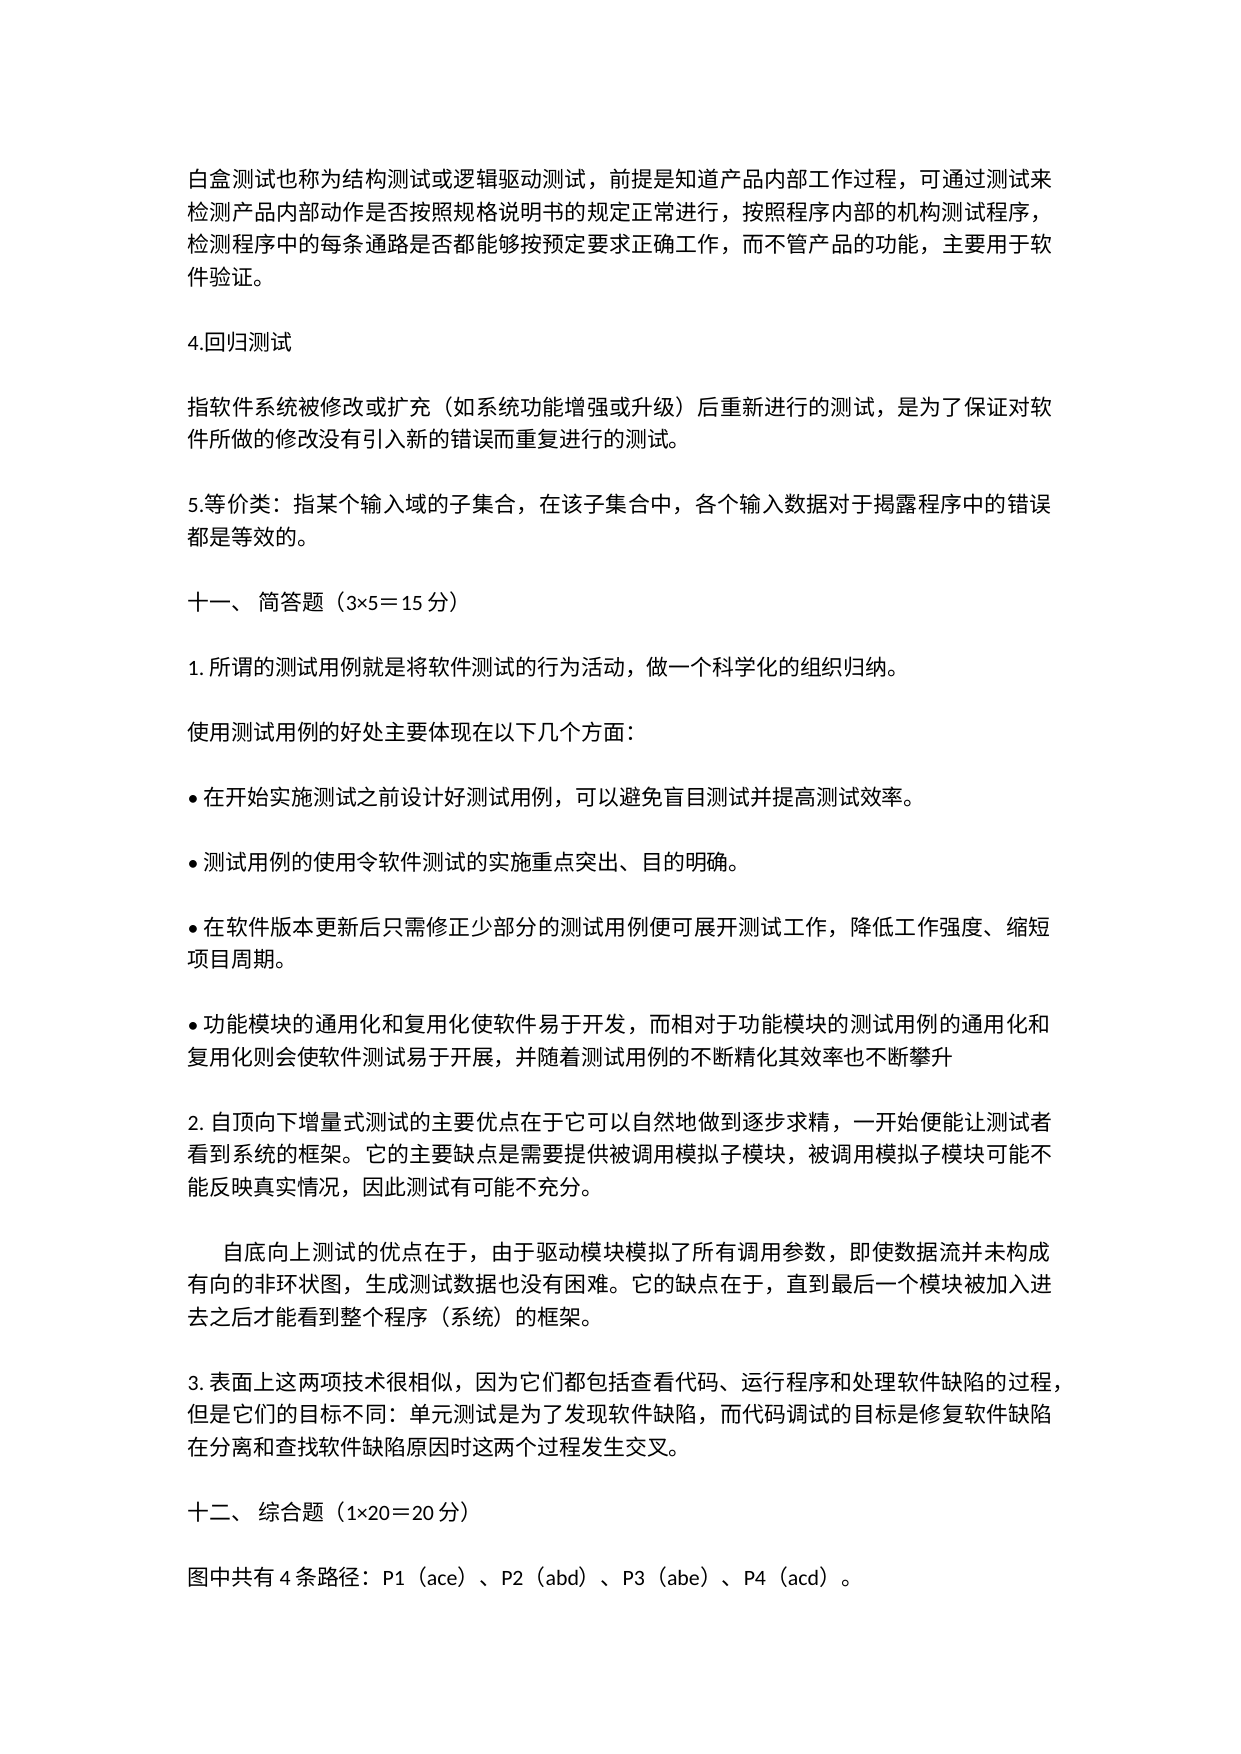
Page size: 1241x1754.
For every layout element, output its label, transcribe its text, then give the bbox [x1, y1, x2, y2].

text 5.等价类：指某个输入域的子集合，在该子集合中，各个输入数据对于揭露程序中的错误都是等效的。 [187, 487, 1053, 552]
text 自底向上测试的优点在于，由于驱动模块模拟了所有调用参数，即使数据流并未构成有向的非环状图，生成测试数据也没有困难。它的缺点在于，直到最后一个模块被加入进去之后才能看到整个程序（系统）的框架。 [187, 1234, 1053, 1332]
text 十一、 简答题（3×5＝15分） [187, 584, 1053, 617]
text 使用测试用例的好处主要体现在以下几个方面： [187, 714, 1053, 747]
text 1. 所谓的测试用例就是将软件测试的行为活动，做一个科学化的组织归纳。 [187, 649, 1053, 682]
text • 功能模块的通用化和复用化使软件易于开发，而相对于功能模块的测试用例的通用化和复用化则会使软件测试易于开展，并随着测试用例的不断精化其效率也不断攀升 [187, 1007, 1053, 1072]
text 2. 自顶向下增量式测试的主要优点在于它可以自然地做到逐步求精，一开始便能让测试者看到系统的框架。它的主要缺点是需要提供被调用模拟子模块，被调用模拟子模块可能不能反映真实情况，因此测试有可能不充分。 [187, 1104, 1053, 1202]
text 3. 表面上这两项技术很相似，因为它们都包括查看代码、运行程序和处理软件缺陷的过程，但是它们的目标不同：单元测试是为了发现软件缺陷，而代码调试的目标是修复软件缺陷。在分离和查找软件缺陷原因时这两个过程发生交叉。 [187, 1364, 1053, 1462]
text 图中共有4条路径：P1（ace）、P2（abd）、P3（abe）、P4（acd）。 [187, 1559, 1053, 1592]
text 指软件系统被修改或扩充（如系统功能增强或升级）后重新进行的测试，是为了保证对软件所做的修改没有引入新的错误而重复进行的测试。 [187, 389, 1053, 454]
text • 在软件版本更新后只需修正少部分的测试用例便可展开测试工作，降低工作强度、缩短项目周期。 [187, 909, 1053, 974]
text • 在开始实施测试之前设计好测试用例，可以避免盲目测试并提高测试效率。 [187, 779, 1053, 812]
text 十二、 综合题（1×20＝20分） [187, 1494, 1053, 1527]
text 4.回归测试 [187, 324, 1053, 357]
text 白盒测试也称为结构测试或逻辑驱动测试，前提是知道产品内部工作过程，可通过测试来检测产品内部动作是否按照规格说明书的规定正常进行，按照程序内部的机构测试程序，检测程序中的每条通路是否都能够按预定要求正确工作，而不管产品的功能，主要用于软件验证。 [187, 162, 1053, 292]
text • 测试用例的使用令软件测试的实施重点突出、目的明确。 [187, 844, 1053, 877]
